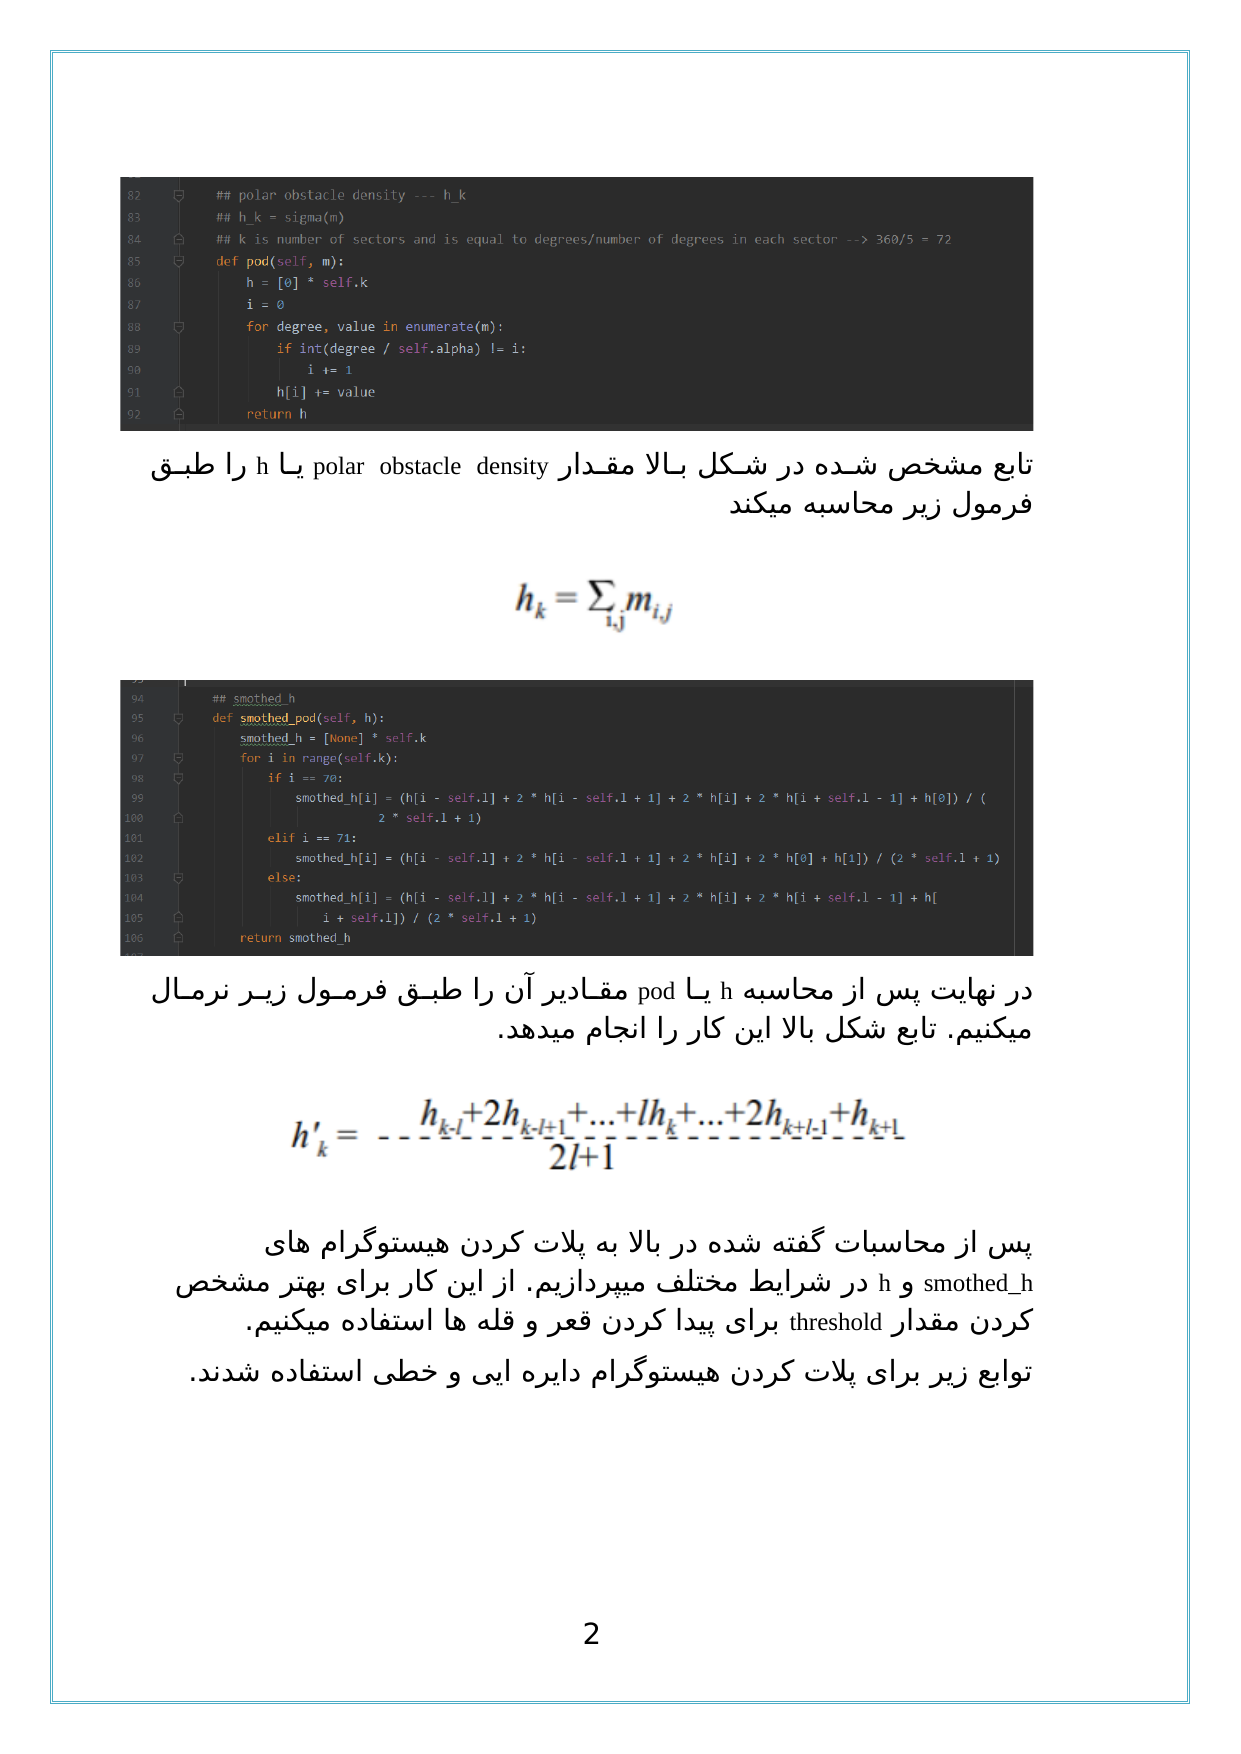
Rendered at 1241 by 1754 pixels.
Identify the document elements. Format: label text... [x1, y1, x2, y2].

text توابع زیر برای پلات کردن هیستوگرام دایره ایی و خطی استفاده شدند. [150, 1354, 1033, 1388]
text در نهایت پس از محاسبه h یا pod مقادیر آن را طبق فرمول زیر نرمال میکنیم. تابع شکل بالا این کار را انجام میدهد. [150, 972, 1033, 1045]
picture [251, 1062, 932, 1209]
picture [450, 537, 733, 664]
picture [120, 680, 1034, 956]
picture [120, 177, 1034, 431]
text پس از محاسبات گفته شده در بالا به پلات کردن هیستوگرام های smothed_h و h در شرایط مختلف میپردازیم. از این کار برای بهتر مشخص کردن مقدار threshold برای پیدا کردن قعر و قله ها استفاده میکنیم. [150, 1225, 1033, 1337]
text تابع مشخص شده در شکل بالا مقدار polar obstacle density یا h را طبق فرمول زیر محاسبه میکند [150, 447, 1033, 520]
